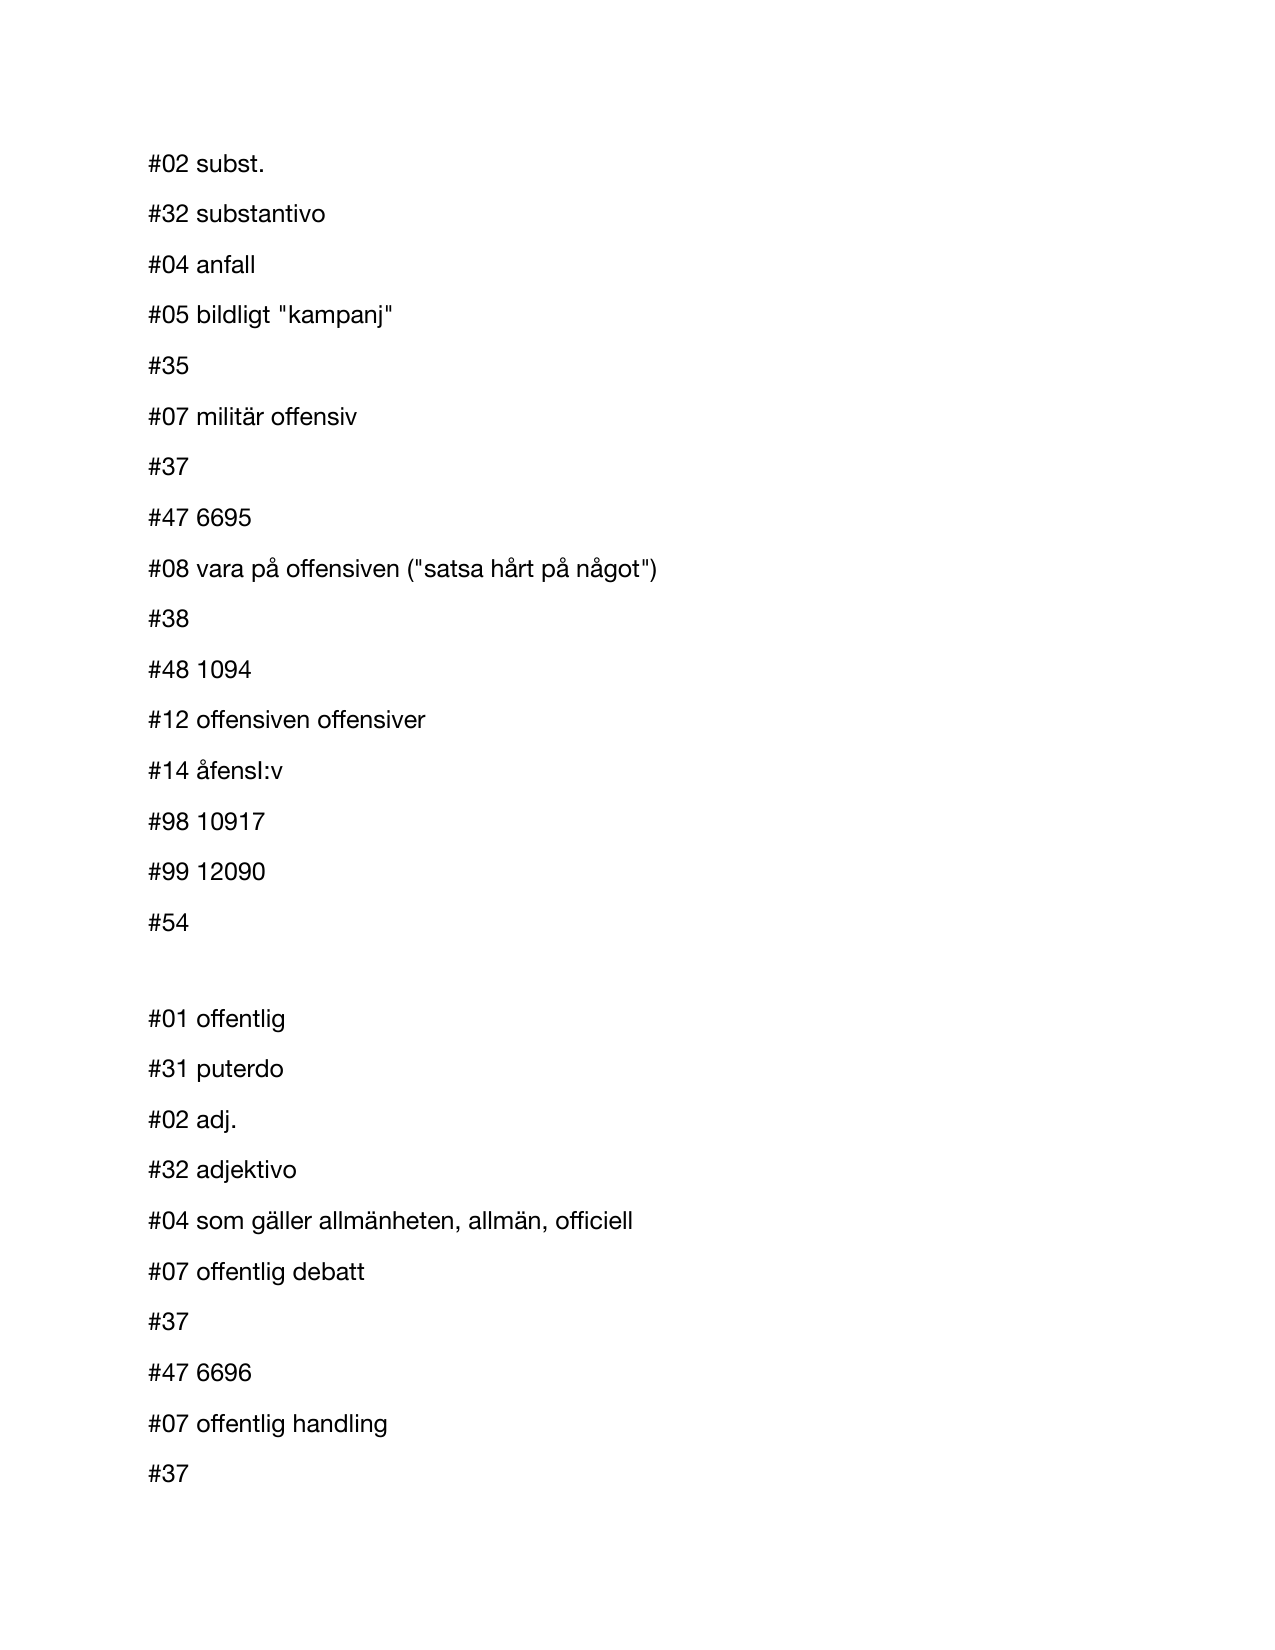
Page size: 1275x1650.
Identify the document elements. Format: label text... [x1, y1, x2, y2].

text #02 subst. [148, 148, 1127, 179]
text #07 offentlig handling [148, 1408, 1127, 1439]
text #35 [148, 350, 1127, 382]
text #32 adjektivo [148, 1154, 1127, 1186]
text #02 adj. [148, 1104, 1127, 1135]
text #47 6696 [148, 1357, 1127, 1388]
text #32 substantivo [148, 198, 1127, 230]
text #07 offentlig debatt [148, 1256, 1127, 1287]
text #05 bildligt "kampanj" [148, 299, 1127, 331]
text #12 offensiven offensiver [148, 704, 1127, 736]
text #31 puterdo [148, 1053, 1127, 1085]
text #37 [148, 451, 1127, 483]
text #98 10917 [148, 806, 1127, 837]
text #48 1094 [148, 654, 1127, 685]
text #04 som gäller allmänheten, allmän, officiell [148, 1205, 1127, 1237]
text #04 anfall [148, 249, 1127, 280]
text #37 [148, 1458, 1127, 1490]
text #37 [148, 1306, 1127, 1338]
text #01 offentlig [148, 1003, 1127, 1034]
text #38 [148, 603, 1127, 635]
text #47 6695 [148, 502, 1127, 533]
text #14 åfensI:v [148, 755, 1127, 787]
text #07 militär offensiv [148, 401, 1127, 432]
text #54 [148, 907, 1127, 938]
text #08 vara på offensiven ("satsa hårt på något") [148, 553, 1127, 584]
text #99 12090 [148, 856, 1127, 888]
